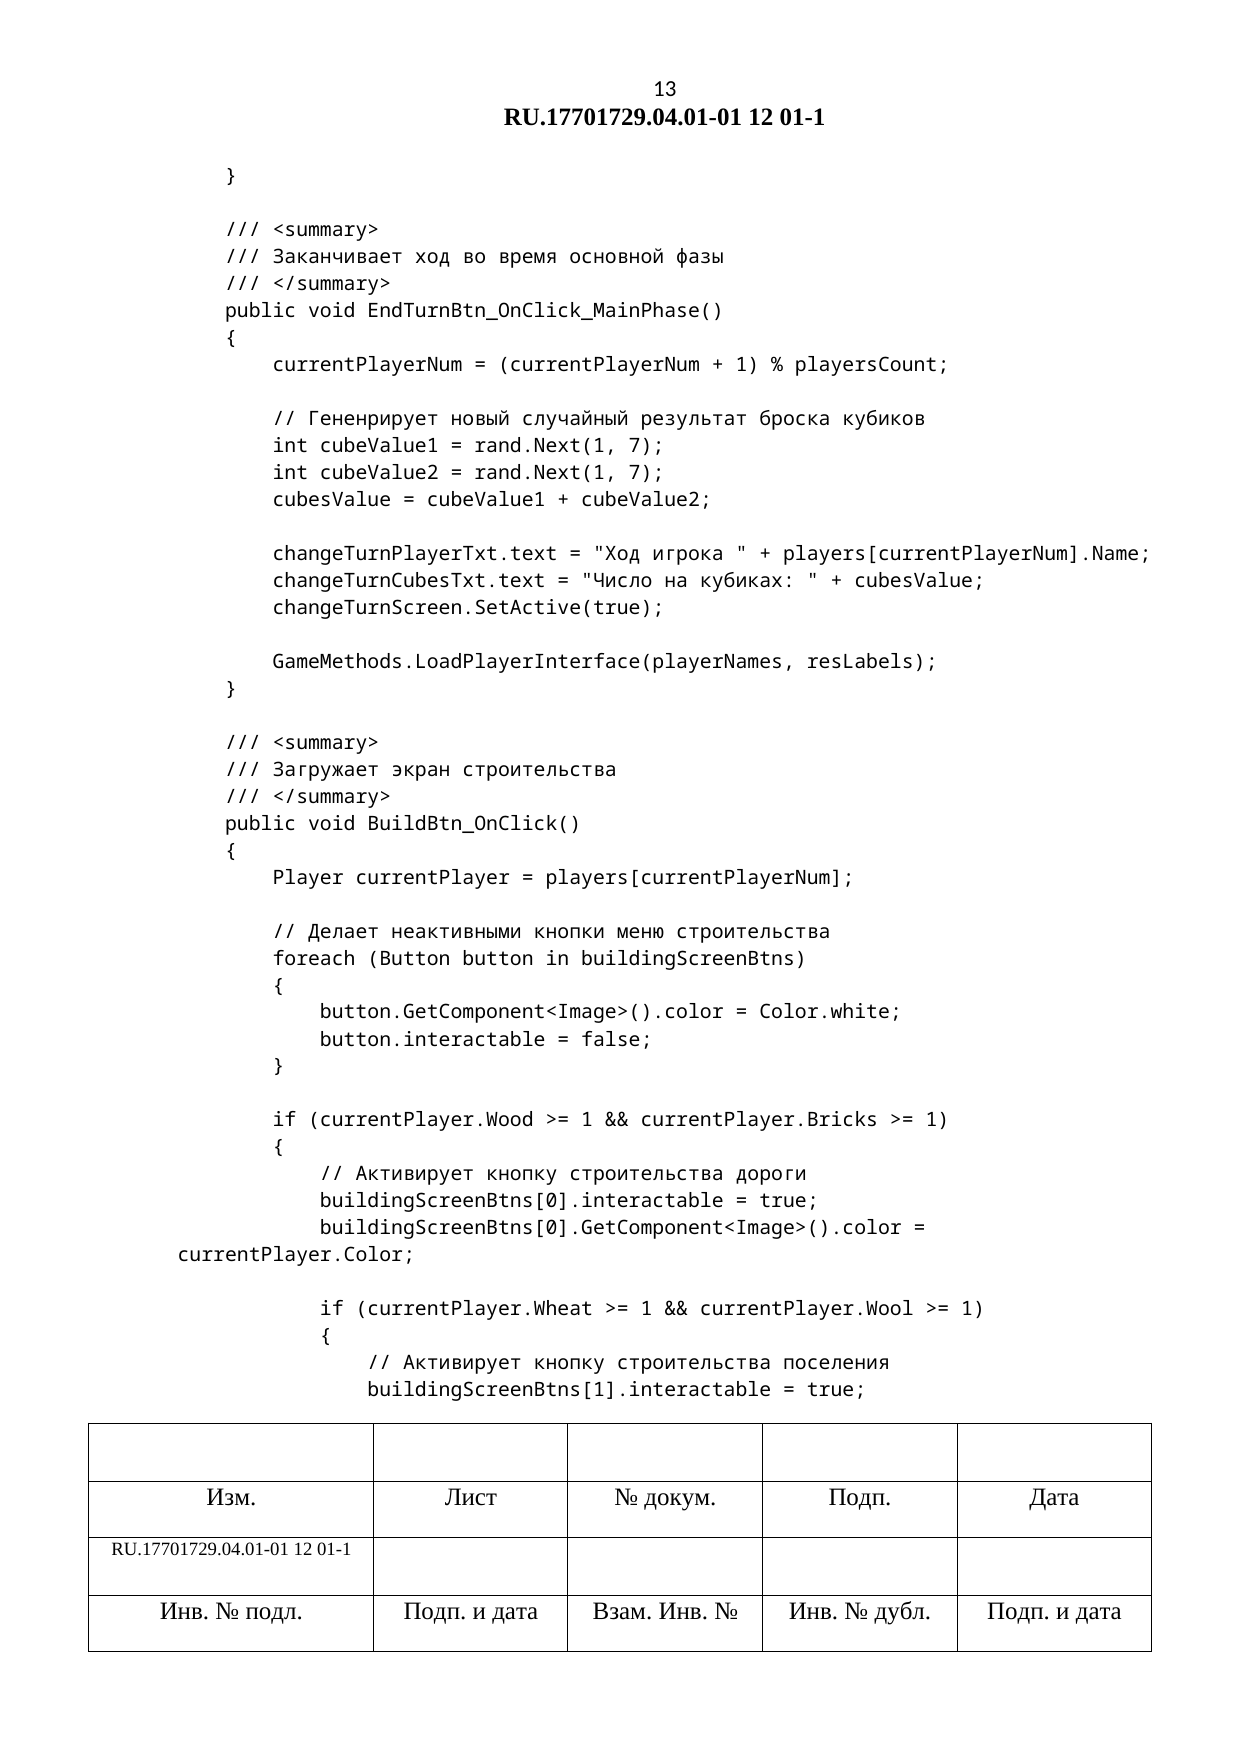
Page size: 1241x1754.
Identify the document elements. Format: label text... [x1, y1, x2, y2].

text } [177, 1052, 1152, 1079]
text button.GetComponent<Image>().color = Color.white; [177, 998, 1152, 1025]
text currentPlayerNum = (currentPlayerNum + 1) % playersCount; [177, 350, 1152, 377]
text // Активирует кнопку строительства поселения [177, 1348, 1152, 1376]
text } [177, 161, 1152, 188]
text GameMethods.LoadPlayerInterface(playerNames, resLabels); [177, 647, 1152, 674]
text // Гененрирует новый случайный результат броска кубиков [177, 404, 1152, 431]
text /// <summary> [177, 215, 1152, 242]
text changeTurnCubesTxt.text = "Число на кубиках: " + cubesValue; [177, 566, 1152, 593]
text int cubeValue1 = rand.Next(1, 7); [177, 431, 1152, 458]
text public void EndTurnBtn_OnClick_MainPhase() [177, 296, 1152, 323]
text buildingScreenBtns[1].interactable = true; [177, 1376, 1152, 1402]
text // Активирует кнопку строительства дороги [177, 1160, 1152, 1187]
text button.interactable = false; [177, 1025, 1152, 1052]
text buildingScreenBtns[0].interactable = true; [177, 1187, 1152, 1214]
text if (currentPlayer.Wheat >= 1 && currentPlayer.Wool >= 1) [177, 1294, 1152, 1322]
text { [177, 1322, 1152, 1348]
text /// <summary> [177, 728, 1152, 755]
text { [177, 971, 1152, 998]
text int cubeValue2 = rand.Next(1, 7); [177, 458, 1152, 485]
text /// </summary> [177, 782, 1152, 809]
text changeTurnScreen.SetActive(true); [177, 593, 1152, 620]
text { [177, 323, 1152, 350]
text changeTurnPlayerTxt.text = "Ход игрока " + players[currentPlayerNum].Name; [177, 539, 1152, 566]
text cubesValue = cubeValue1 + cubeValue2; [177, 485, 1152, 512]
text if (currentPlayer.Wood >= 1 && currentPlayer.Bricks >= 1) [177, 1106, 1152, 1133]
text /// Загружает экран строительства [177, 755, 1152, 782]
text public void BuildBtn_OnClick() [177, 809, 1152, 836]
text buildingScreenBtns[0].GetComponent<Image>().color = currentPlayer.Color; [177, 1214, 1152, 1268]
text foreach (Button button in buildingScreenBtns) [177, 944, 1152, 971]
text { [177, 1133, 1152, 1160]
text /// </summary> [177, 269, 1152, 296]
text /// Заканчивает ход во время основной фазы [177, 242, 1152, 269]
text } [177, 674, 1152, 701]
text // Делает неактивными кнопки меню строительства [177, 917, 1152, 944]
text { [177, 836, 1152, 863]
text Player currentPlayer = players[currentPlayerNum]; [177, 863, 1152, 890]
